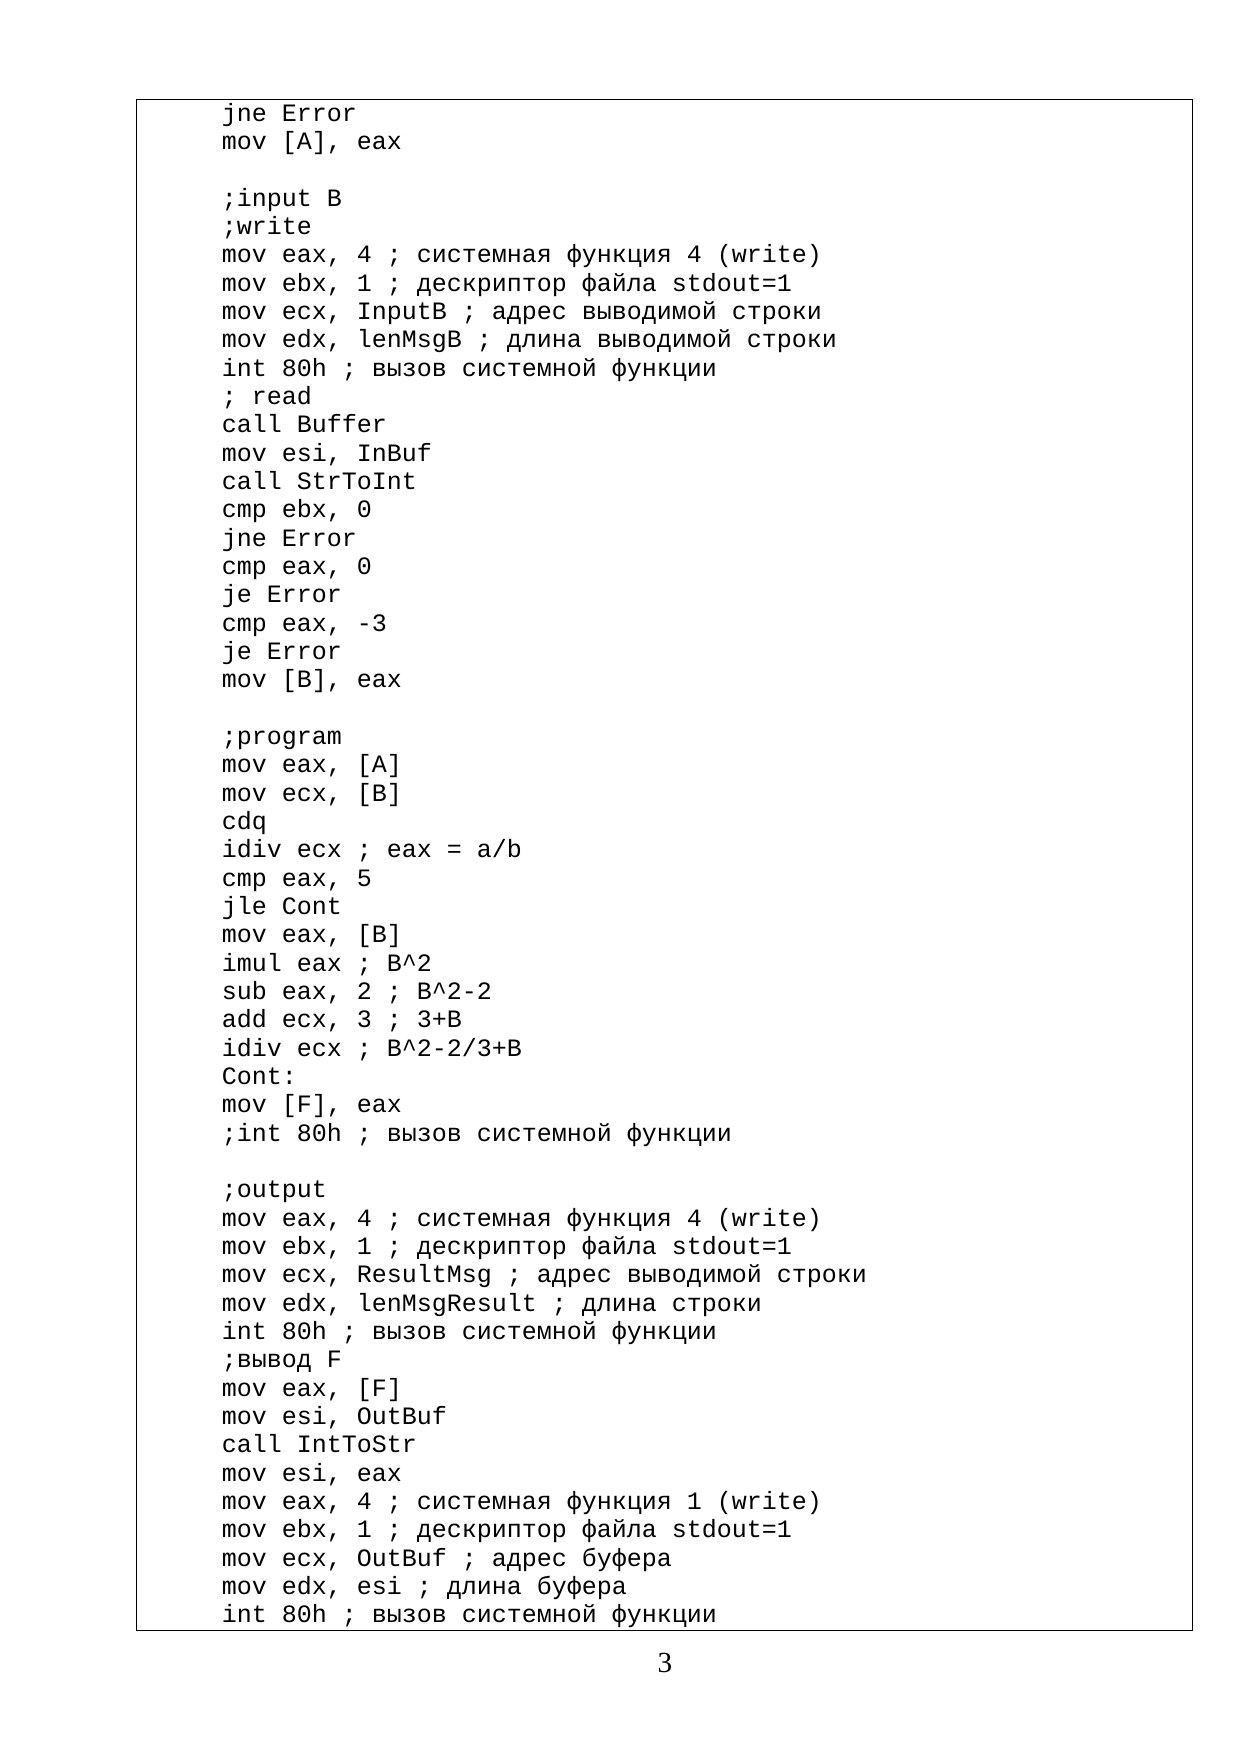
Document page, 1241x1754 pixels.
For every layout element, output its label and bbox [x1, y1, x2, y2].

table_header [137, 100, 1192, 1630]
